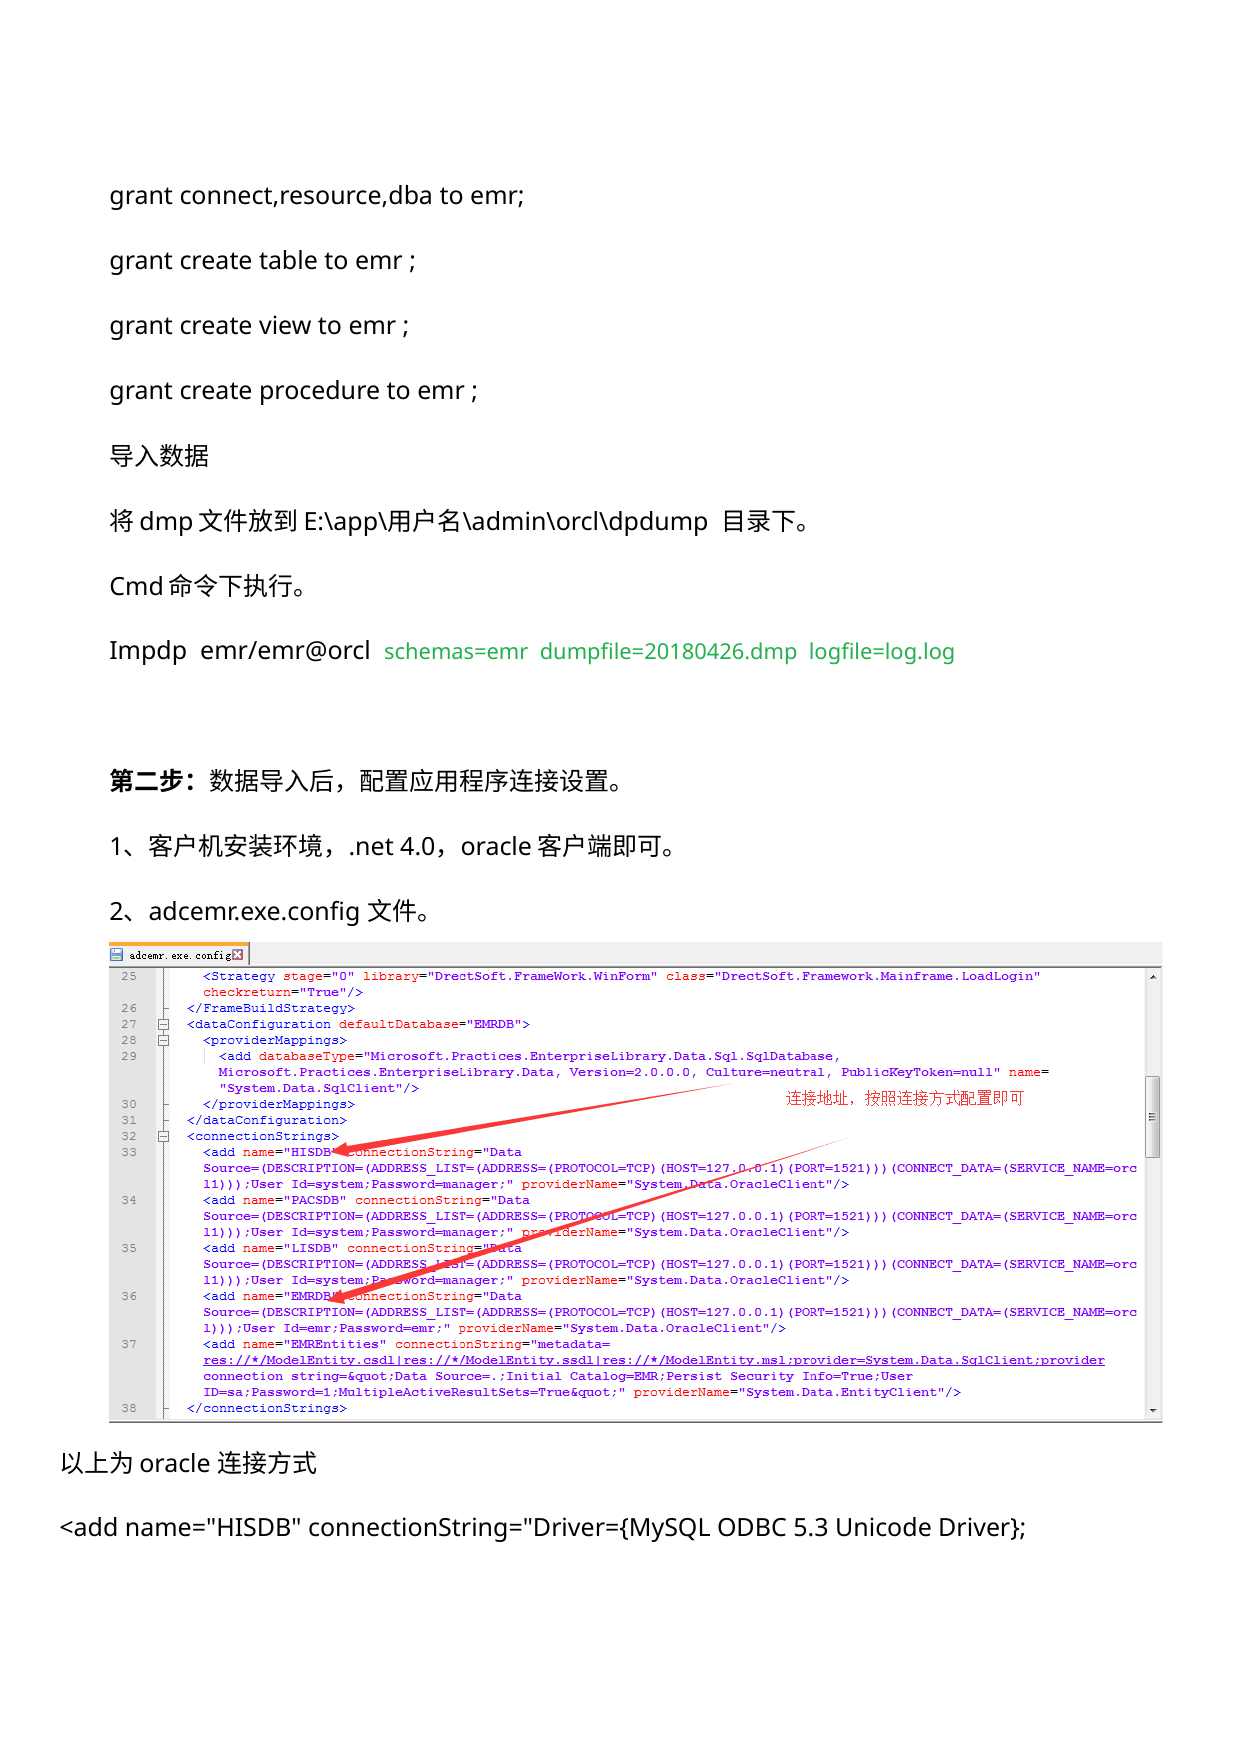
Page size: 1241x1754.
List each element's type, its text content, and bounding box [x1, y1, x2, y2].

text 2、adcemr.exe.config 文件。 [59, 877, 1181, 942]
text grant create table to emr ; [59, 227, 1181, 292]
text 第二步：数据导入后，配置应用程序连接设置。 [59, 747, 1181, 812]
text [59, 1494, 1181, 1559]
text 1、客户机安装环境，.net 4.0，oracle客户端即可。 [59, 812, 1181, 877]
text grant create procedure to emr ; [59, 357, 1181, 422]
text Cmd命令下执行。 [59, 552, 1181, 617]
text grant connect,resource,dba to emr; [59, 162, 1181, 227]
text 将dmp文件放到E:\app\用户名\admin\orcl\dpdump 目录下。 [59, 487, 1181, 552]
text grant create view to emr ; [59, 292, 1181, 357]
text 导入数据 [59, 422, 1181, 487]
picture [109, 942, 1163, 1423]
text 以上为oracle 连接方式 [59, 1429, 1181, 1494]
text Impdp emr/emr@orcl schemas=emr dumpfile=20180426.dmp logfile=log.log [59, 617, 1181, 682]
